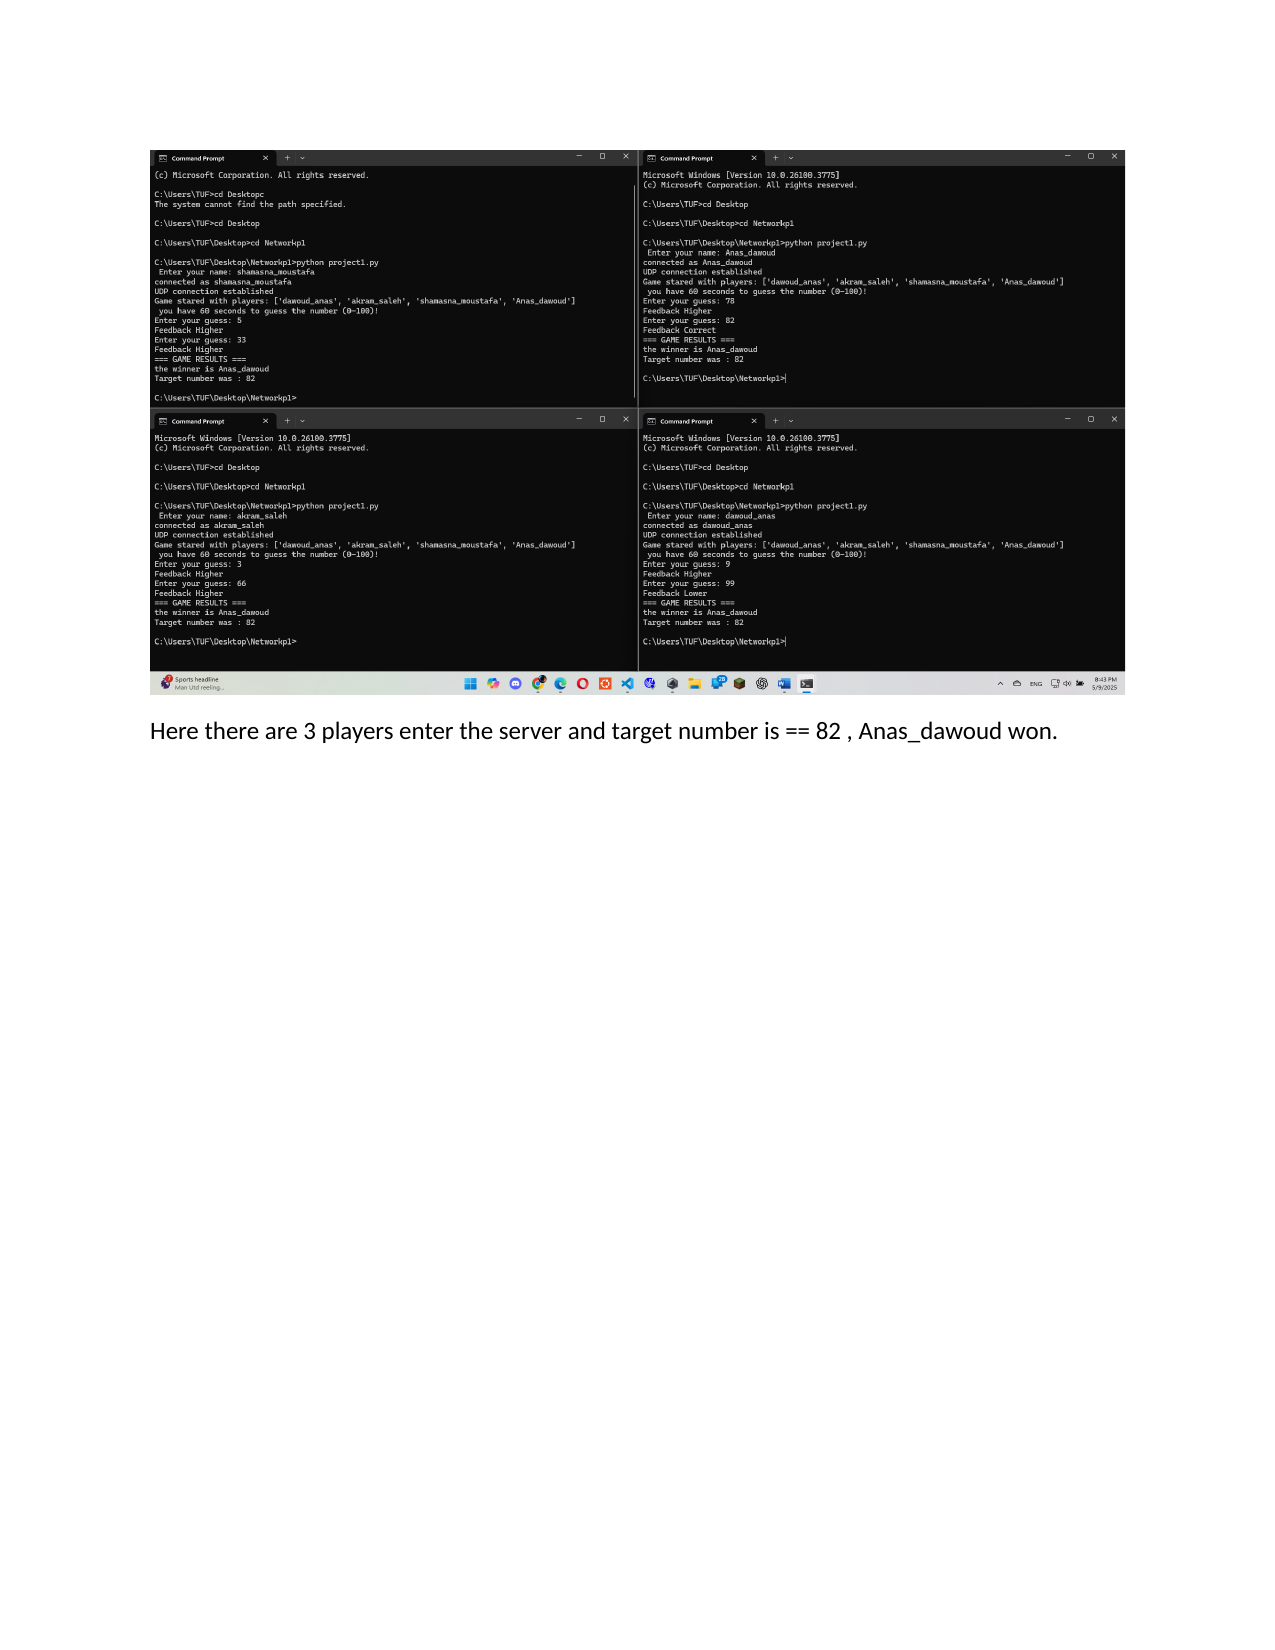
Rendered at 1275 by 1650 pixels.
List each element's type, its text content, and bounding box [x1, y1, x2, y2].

text Here there are 3 players enter the server and target number is == 82 , Anas_dawoud won. [150, 716, 1125, 746]
picture [150, 150, 1125, 695]
